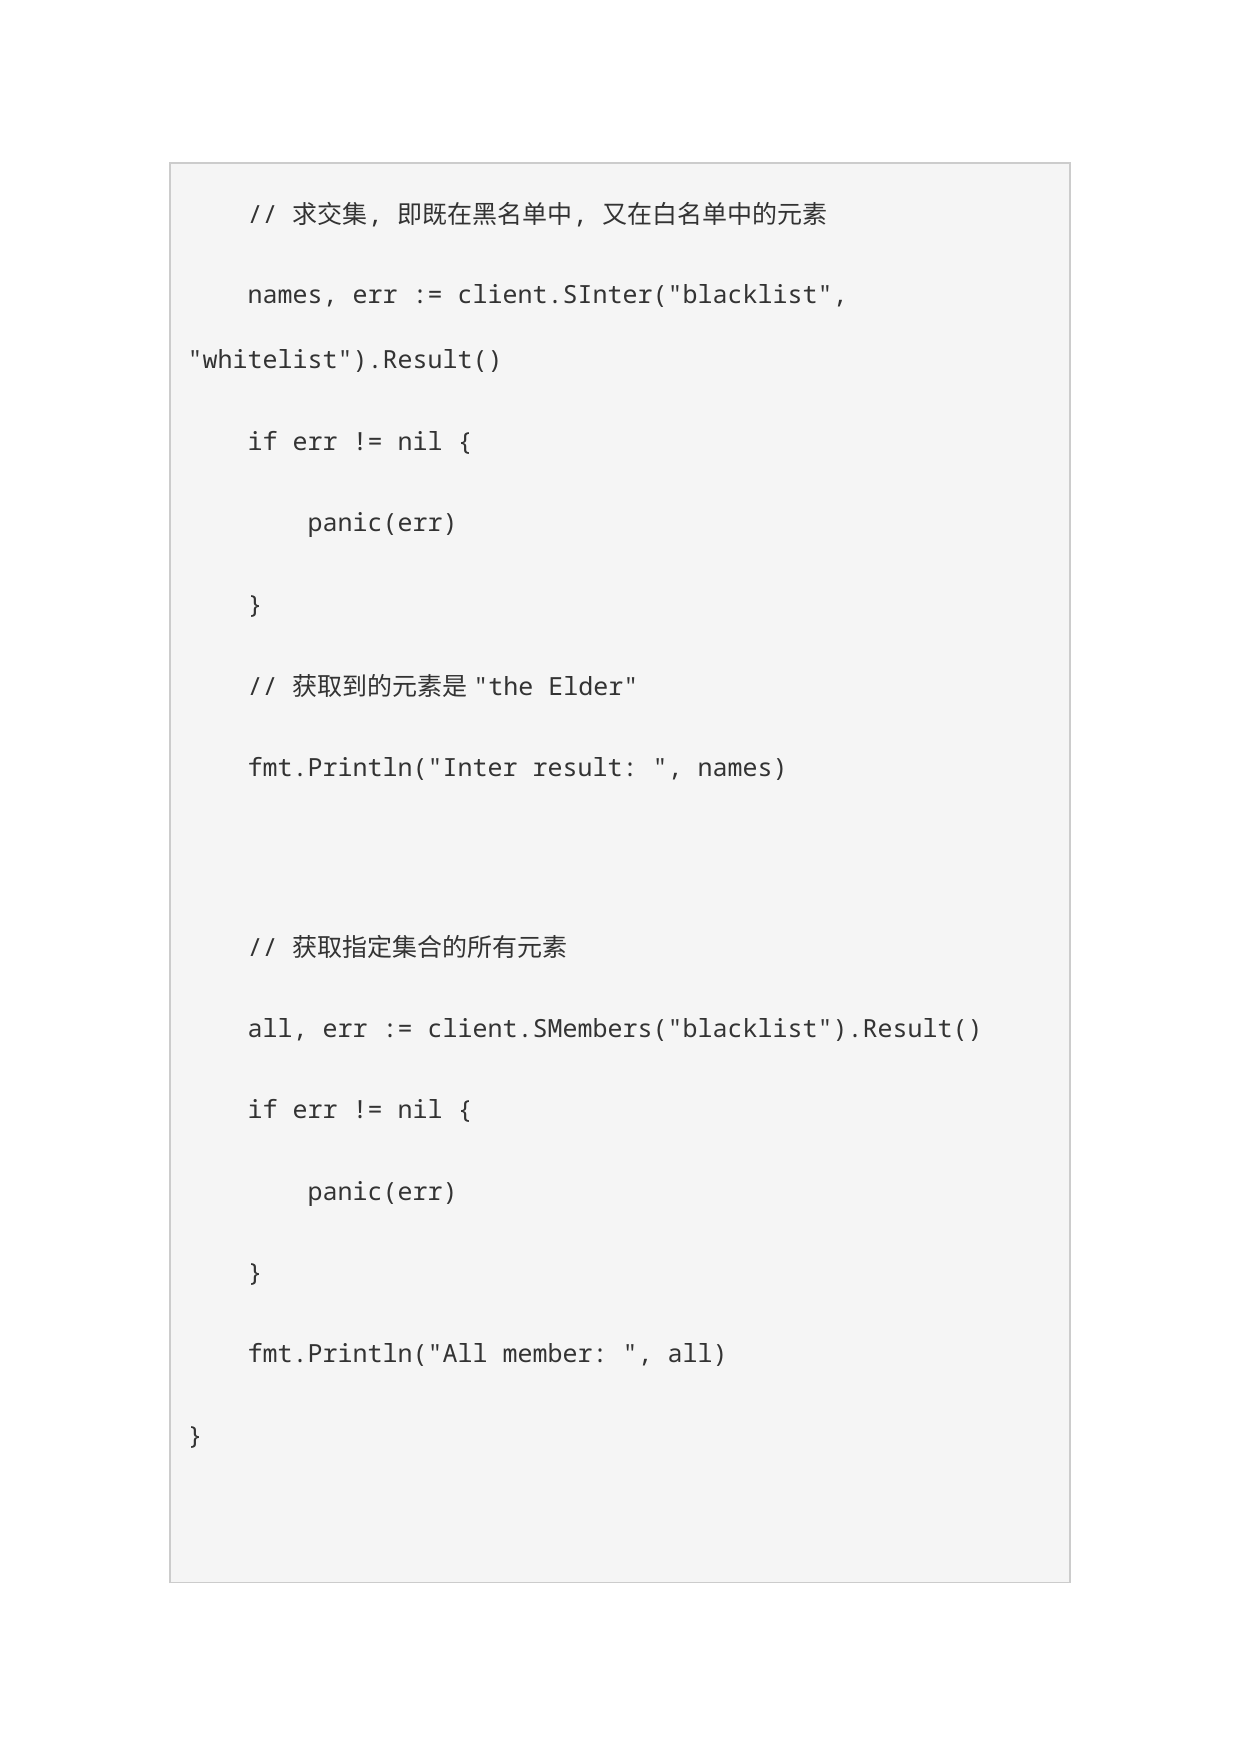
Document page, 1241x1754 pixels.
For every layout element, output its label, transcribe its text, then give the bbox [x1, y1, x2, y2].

text } [171, 553, 1069, 634]
text // 求交集, 即既在黑名单中, 又在白名单中的元素 [171, 164, 1069, 243]
text fmt.Println("All member: ", all) [171, 1302, 1069, 1384]
text fmt.Println("Inter result: ", names) [171, 716, 1069, 797]
text // 获取到的元素是 "the Elder" [171, 634, 1069, 716]
text panic(err) [171, 1139, 1069, 1221]
text // 获取指定集合的所有元素 [171, 895, 1069, 977]
text if err != nil { [171, 1058, 1069, 1139]
text panic(err) [171, 471, 1069, 553]
text } [171, 1221, 1069, 1302]
text if err != nil { [171, 390, 1069, 471]
text names, err := client.SInter("blacklist", "whitelist").Result() [171, 243, 1069, 390]
text all, err := client.SMembers("blacklist").Result() [171, 977, 1069, 1058]
text } [171, 1384, 1069, 1465]
